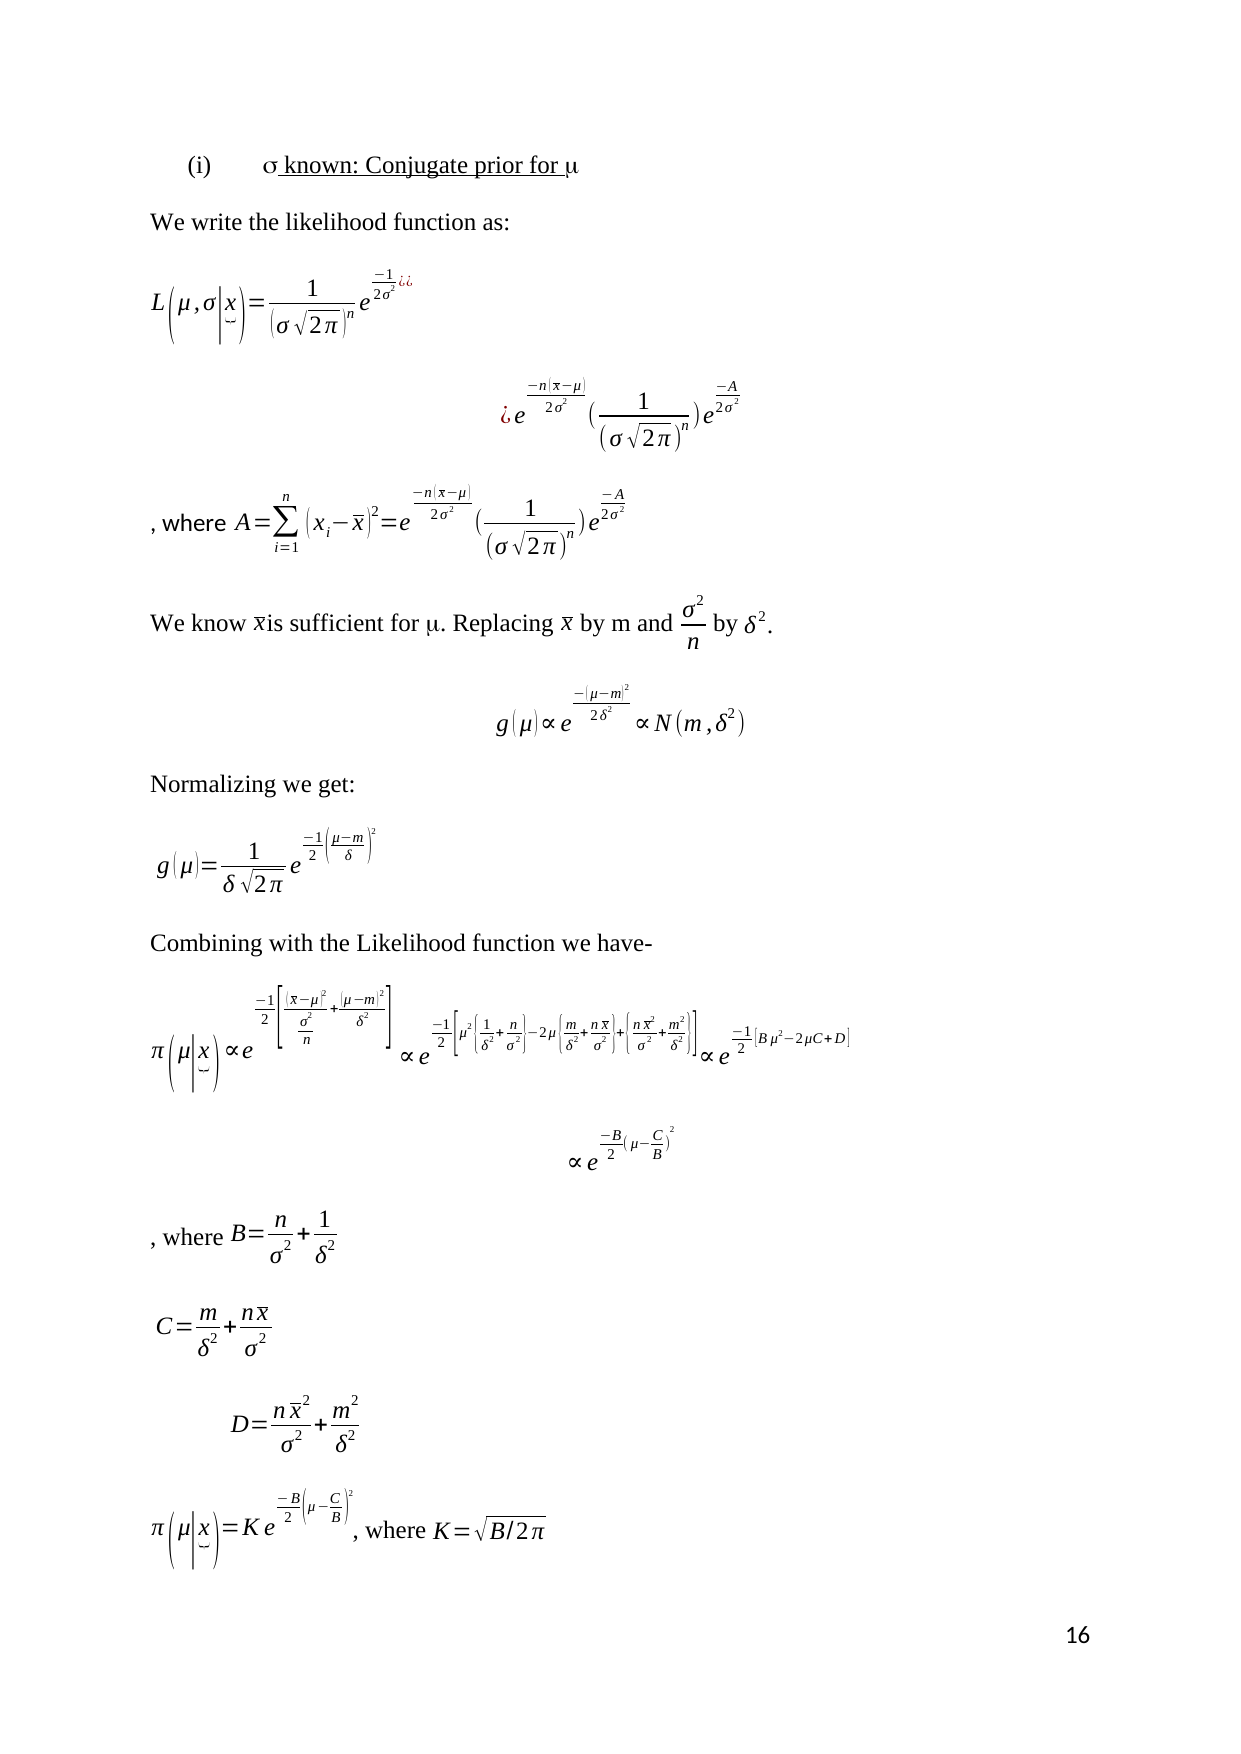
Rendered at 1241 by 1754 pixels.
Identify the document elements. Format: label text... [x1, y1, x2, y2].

text Normalizing we get: [150, 769, 1090, 798]
text We write the likelihood function as: [150, 207, 1090, 236]
text , where [150, 1488, 1090, 1571]
text We know is sufficient for . Replacing by m and by [150, 591, 1090, 654]
text , where [150, 1206, 1090, 1268]
list known: Conjugate prior for [187, 150, 1090, 179]
text , where [150, 484, 1090, 561]
text Combining with the Likelihood function we have- [150, 928, 1090, 957]
